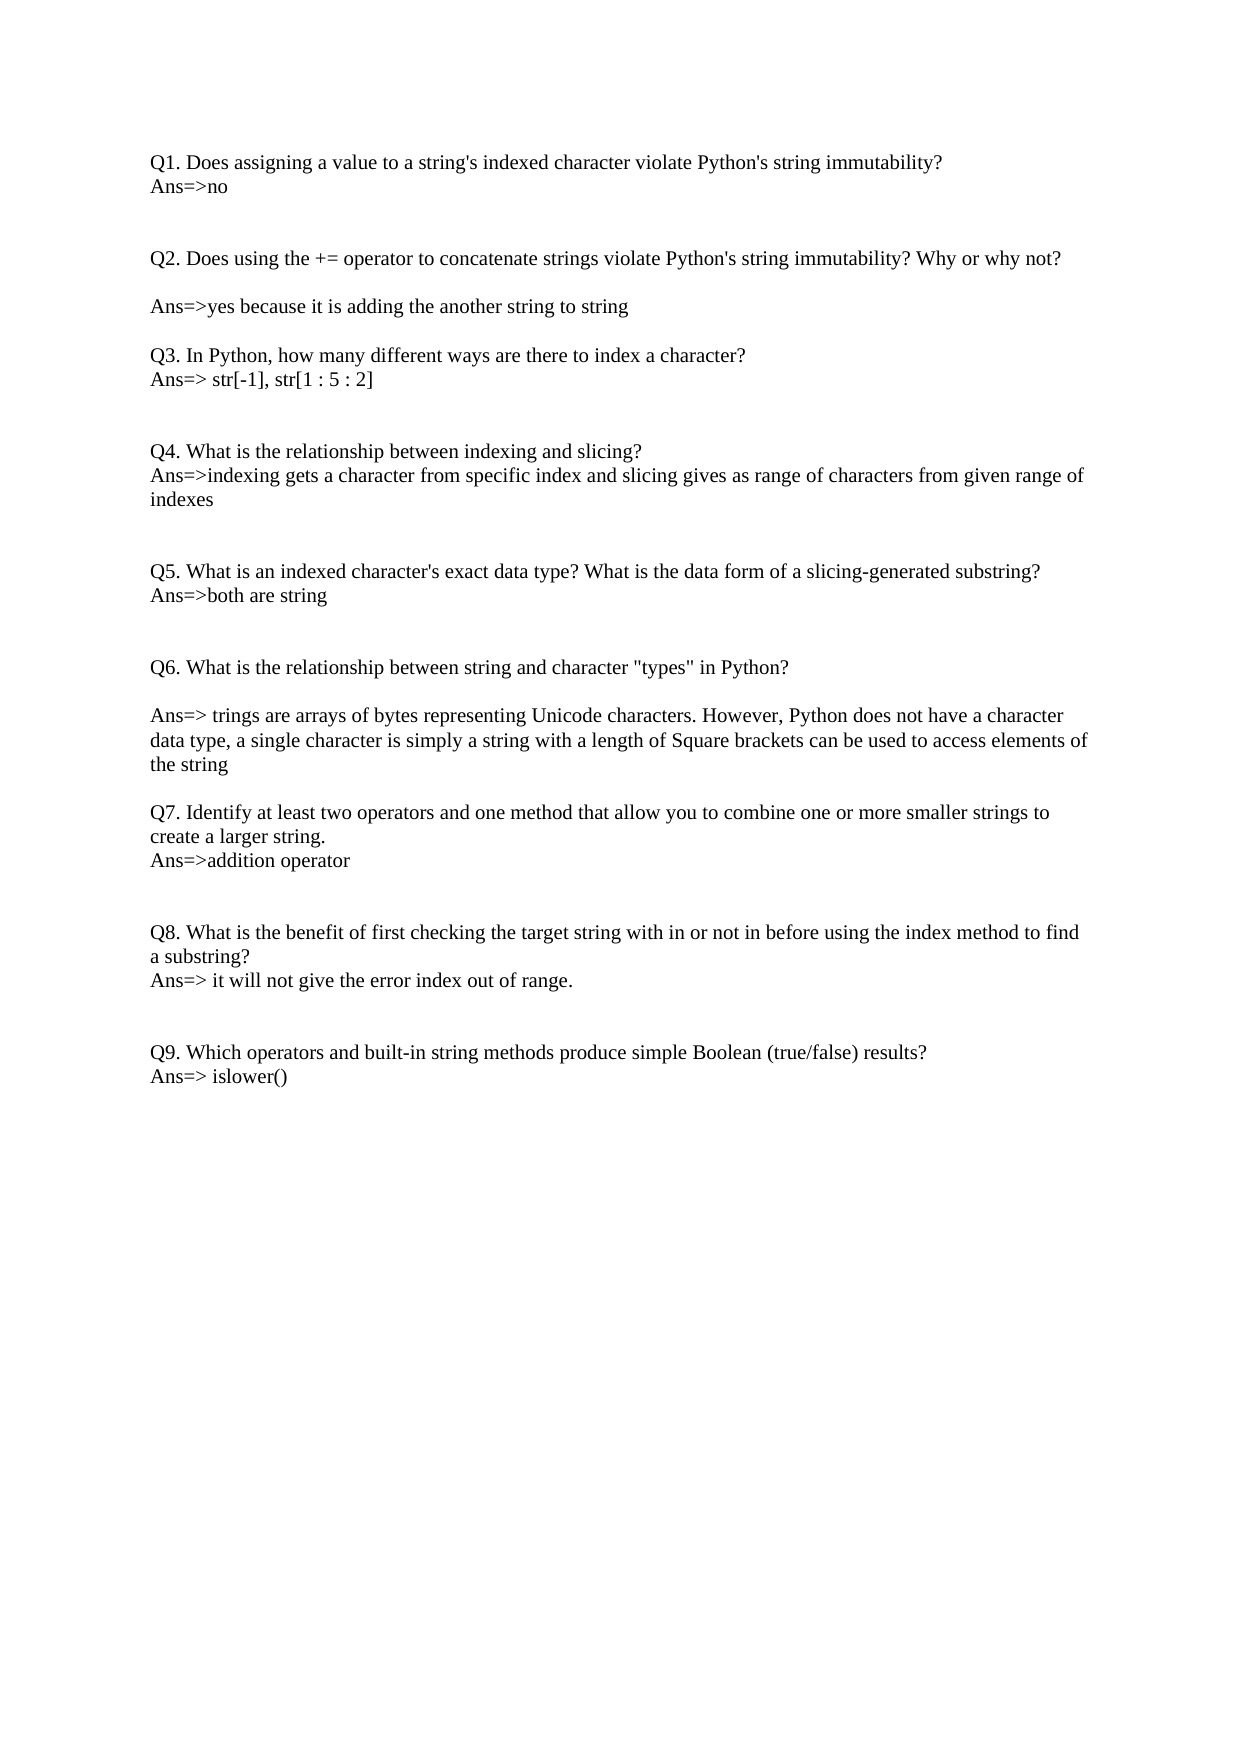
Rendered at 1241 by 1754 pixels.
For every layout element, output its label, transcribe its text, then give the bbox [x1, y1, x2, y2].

text Ans=>addition operator [150, 848, 1090, 872]
text Ans=> trings are arrays of bytes representing Unicode characters. However, Python does not have a character data type, a single character is simply a string with a length of Square brackets can be used to access elements of the string [150, 703, 1090, 776]
text Q6. What is the relationship between string and character "types" in Python? [150, 655, 1090, 679]
text Q4. What is the relationship between indexing and slicing? [150, 439, 1090, 463]
text Q3. In Python, how many different ways are there to index a character? [150, 342, 1090, 367]
text Q2. Does using the += operator to concatenate strings violate Python's string immutability? Why or why not? [150, 246, 1090, 270]
text Q9. Which operators and built-in string methods produce simple Boolean (true/false) results? [150, 1040, 1090, 1064]
text Ans=>no [150, 174, 1090, 198]
text Ans=>indexing gets a character from specific index and slicing gives as range of characters from given range of indexes [150, 463, 1090, 511]
text Q7. Identify at least two operators and one method that allow you to combine one or more smaller strings to create a larger string. [150, 800, 1090, 848]
text Ans=> str[-1], str[1 : 5 : 2] [150, 367, 1090, 391]
text Q5. What is an indexed character's exact data type? What is the data form of a slicing-generated substring? [150, 559, 1090, 583]
text Ans=> islower() [150, 1064, 1090, 1088]
text Ans=> it will not give the error index out of range. [150, 968, 1090, 992]
text Q8. What is the benefit of first checking the target string with in or not in before using the index method to find a substring? [150, 920, 1090, 968]
text Q1. Does assigning a value to a string's indexed character violate Python's string immutability? [150, 150, 1090, 174]
text Ans=>both are string [150, 583, 1090, 607]
text Ans=>yes because it is adding the another string to string [150, 294, 1090, 318]
